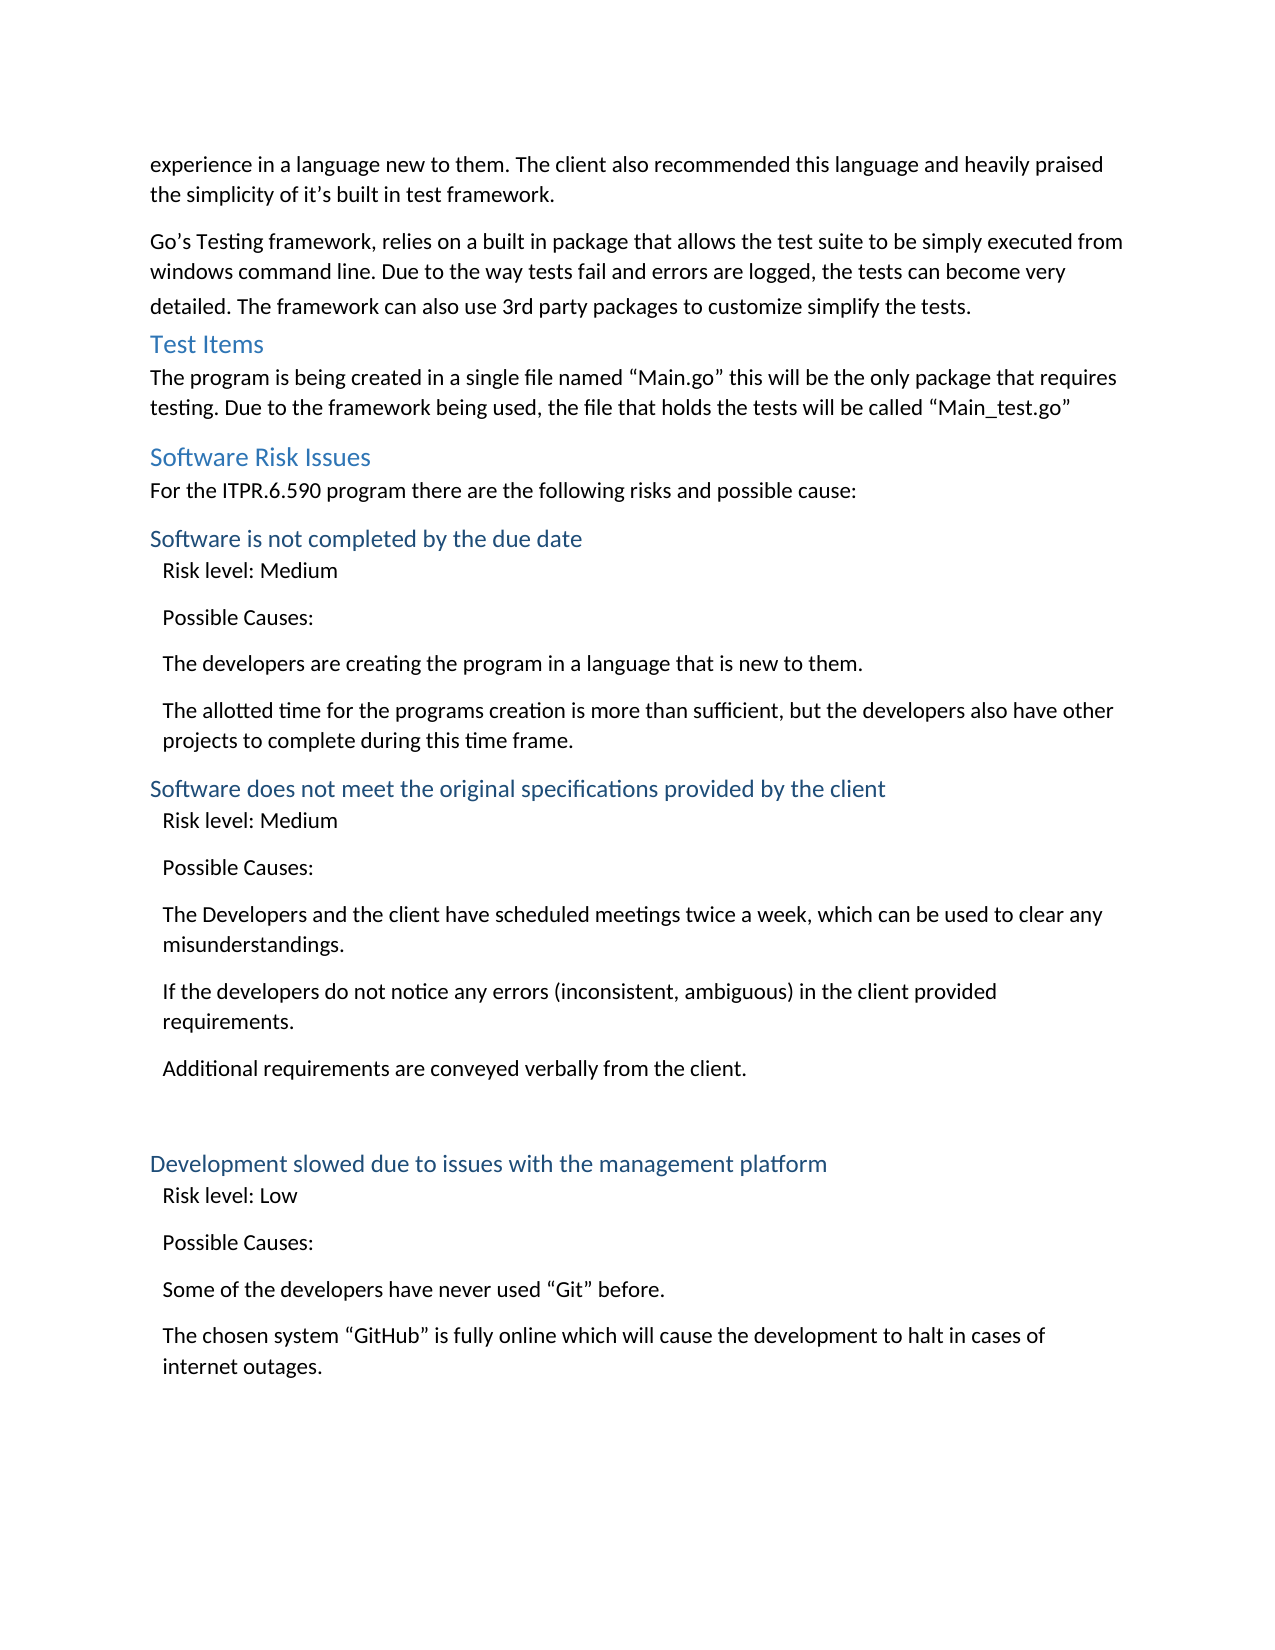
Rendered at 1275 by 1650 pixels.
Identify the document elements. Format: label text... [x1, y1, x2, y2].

text Possible Causes: [162, 603, 1125, 631]
text Additional requirements are conveyed verbally from the client. [162, 1054, 1125, 1082]
subtitle Go’s Testing framework, relies on a built in package that allows the test suite to be simply executed from windows command line. Due to the way tests fail and errors are logged, the tests can become very detailed. The framework can also use 3rd party packages to customize simplify the tests. [150, 227, 1125, 321]
text Possible Causes: [162, 1228, 1125, 1256]
text The program is being created in a single file named “Main.go” this will be the only package that requires testing. Due to the framework being used, the file that holds the tests will be called “Main_test.go” [150, 363, 1125, 422]
text The chosen system “GitHub” is fully online which will cause the development to halt in cases of internet outages. [162, 1322, 1125, 1380]
subtitle Software is not completed by the due date [150, 523, 1125, 553]
text Risk level: Medium [162, 556, 1125, 584]
text The allotted time for the programs creation is more than sufficient, but the developers also have other projects to complete during this time frame. [162, 696, 1125, 755]
text For the ITPR.6.590 program there are the following risks and possible cause: [150, 476, 1125, 504]
text Some of the developers have never used “Git” before. [162, 1275, 1125, 1303]
subtitle Test Items [150, 328, 1125, 361]
text Risk level: Medium [162, 806, 1125, 834]
subtitle Software does not meet the original specifications provided by the client [150, 773, 1125, 804]
text If the developers do not notice any errors (inconsistent, ambiguous) in the client provided requirements. [162, 977, 1125, 1036]
text Risk level: Low [162, 1181, 1125, 1209]
text The developers are creating the program in a language that is new to them. [162, 649, 1125, 678]
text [150, 150, 1125, 208]
subtitle Software Risk Issues [150, 440, 1125, 473]
subtitle Development slowed due to issues with the management platform [150, 1148, 1125, 1179]
text Possible Causes: [162, 853, 1125, 881]
text The Developers and the client have scheduled meetings twice a week, which can be used to clear any misunderstandings. [162, 900, 1125, 958]
